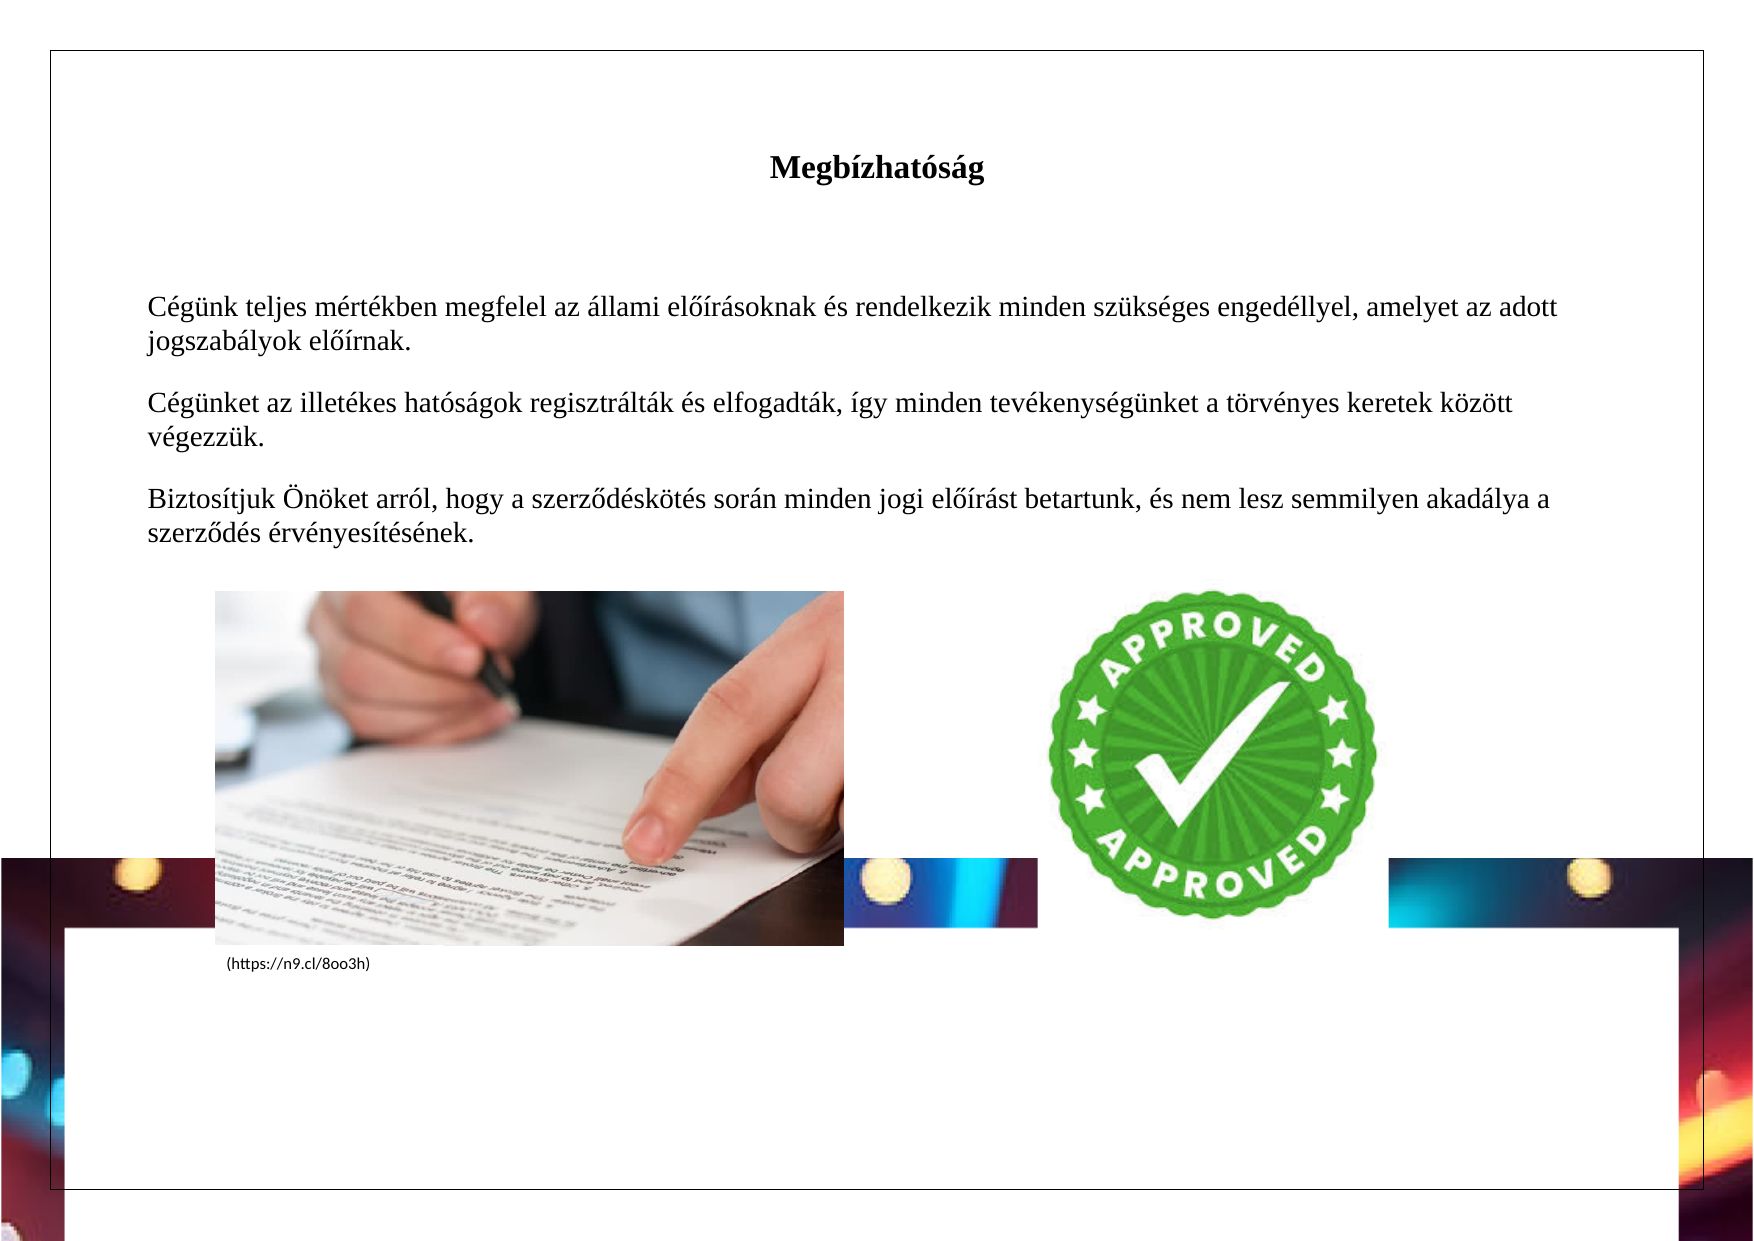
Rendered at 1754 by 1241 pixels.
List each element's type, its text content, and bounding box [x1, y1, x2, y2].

text Cégünket az illetékes hatóságok regisztrálták és elfogadták, így minden tevékenységünket a törvényes keretek között végezzük. [147, 385, 1606, 452]
text Megbízhatóság [147, 147, 1606, 186]
text Cégünk teljes mértékben megfelel az állami előírásoknak és rendelkezik minden szükséges engedéllyel, amelyet az adott jogszabályok előírnak. [147, 289, 1606, 356]
picture [51, 579, 1703, 1189]
picture [1, 858, 1753, 1241]
text Biztosítjuk Önöket arról, hogy a szerződéskötés során minden jogi előírást betartunk, és nem lesz semmilyen akadálya a szerződés érvényesítésének. [147, 482, 1606, 549]
